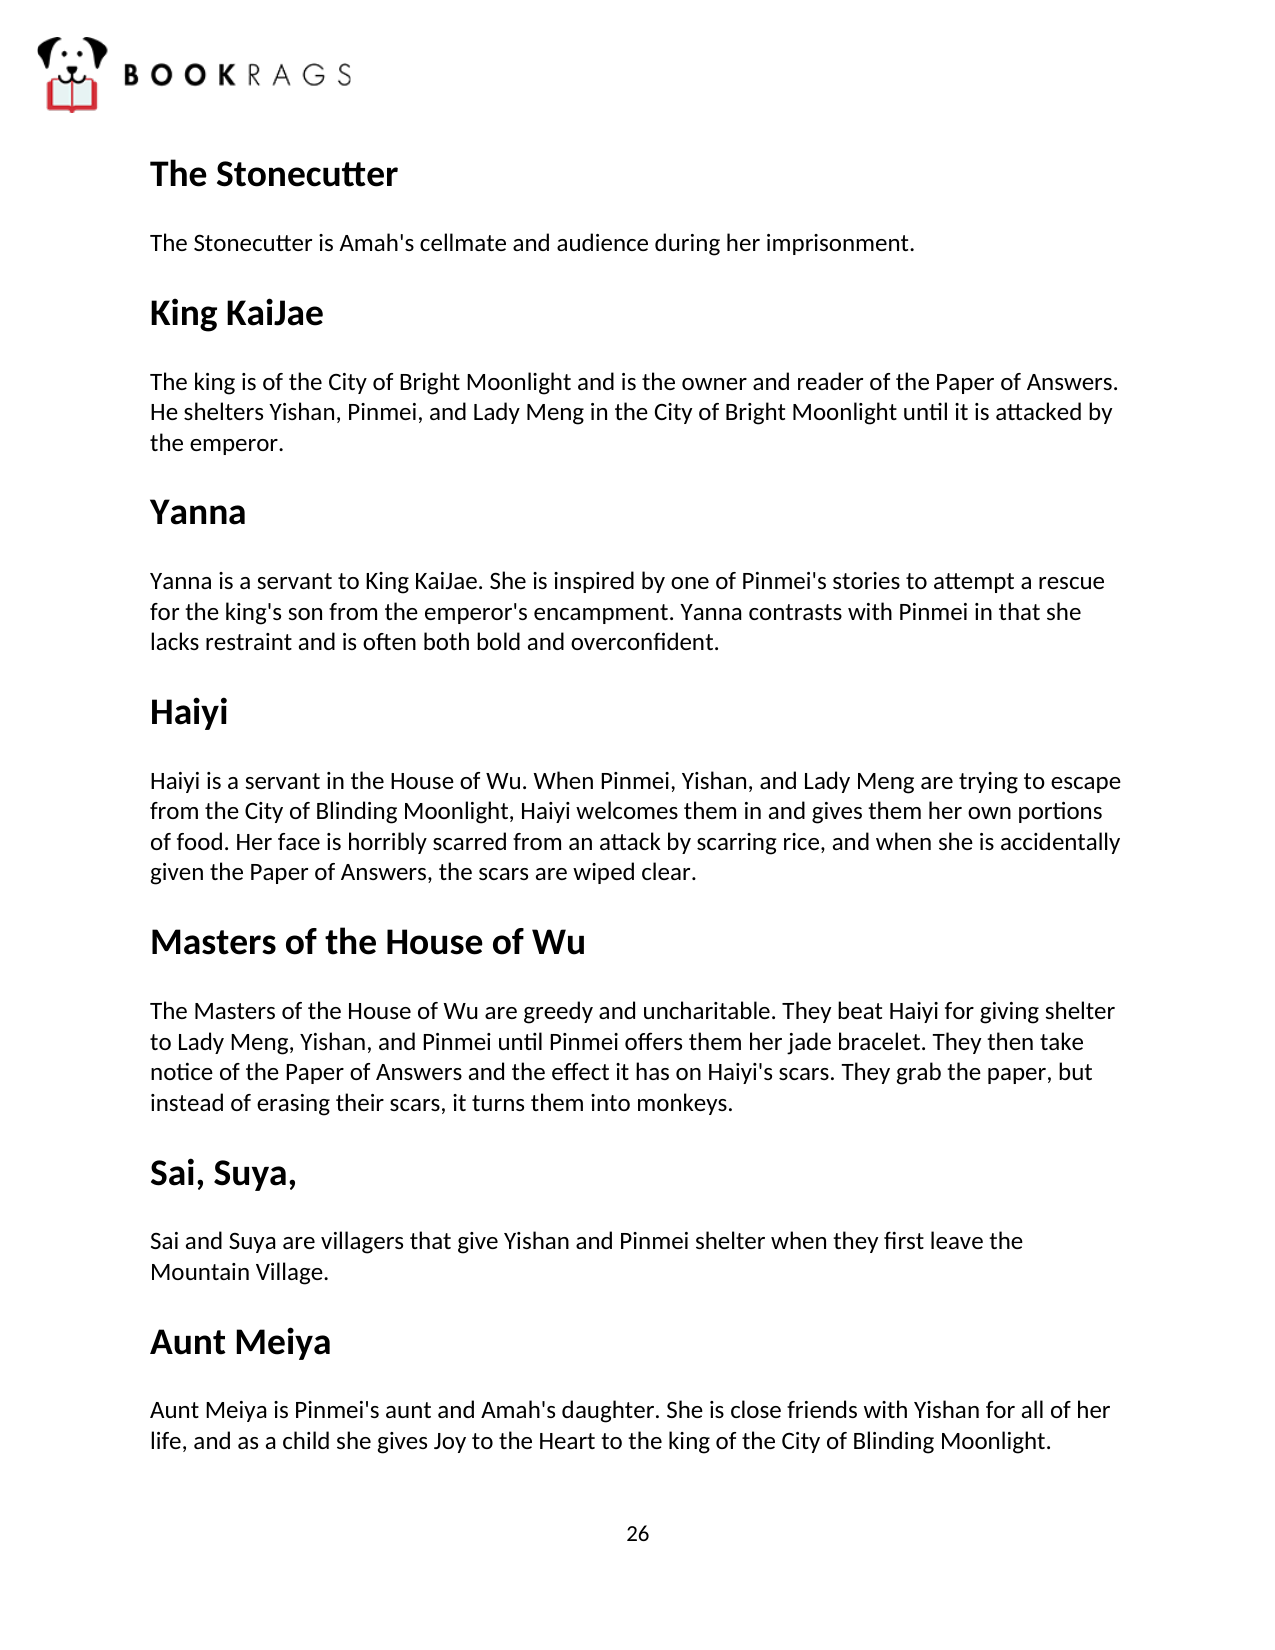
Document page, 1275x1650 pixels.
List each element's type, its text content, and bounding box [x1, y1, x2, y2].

text Aunt Meiya [150, 1318, 1125, 1363]
text The Stonecutter [150, 150, 1125, 196]
text Aunt Meiya is Pinmei's aunt and Amah's daughter. She is close friends with Yishan for all of her life, and as a child she gives Joy to the Heart to the king of the City of Blinding Moonlight. [150, 1394, 1125, 1456]
text Haiyi [150, 688, 1125, 734]
text Sai and Suya are villagers that give Yishan and Pinmei shelter when they first leave the Mountain Village. [150, 1225, 1125, 1286]
text King KaiJae [150, 289, 1125, 334]
text Haiyi is a servant in the House of Wu. When Pinmei, Yishan, and Lady Meng are trying to escape from the City of Blinding Moonlight, Haiyi welcomes them in and gives them her own portions of food. Her face is horribly scarred from an attack by scarring rice, and when she is accidentally given the Paper of Answers, the scars are wiped clear. [150, 765, 1125, 887]
text The Stonecutter is Amah's cellmate and audience during her imprisonment. [150, 227, 1125, 257]
text The Masters of the House of Wu are greedy and uncharitable. They beat Haiyi for giving shelter to Lady Meng, Yishan, and Pinmei until Pinmei offers them her jade bracelet. They then take notice of the Paper of Answers and the effect it has on Haiyi's scars. They grab the paper, but instead of erasing their scars, it turns them into monkeys. [150, 995, 1125, 1117]
text The king is of the City of Bright Moonlight and is the owner and reader of the Paper of Answers. He shelters Yishan, Pinmei, and Lady Meng in the City of Bright Moonlight until it is attacked by the emperor. [150, 366, 1125, 457]
text Yanna is a servant to King KaiJae. She is inspired by one of Pinmei's stories to attempt a rescue for the king's son from the emperor's encampment. Yanna contrasts with Pinmei in that she lacks restraint and is often both bold and overconfident. [150, 565, 1125, 657]
text Yanna [150, 488, 1125, 534]
picture [37, 37, 351, 113]
text Masters of the House of Wu [150, 918, 1125, 964]
text Sai, Suya, [150, 1148, 1125, 1194]
